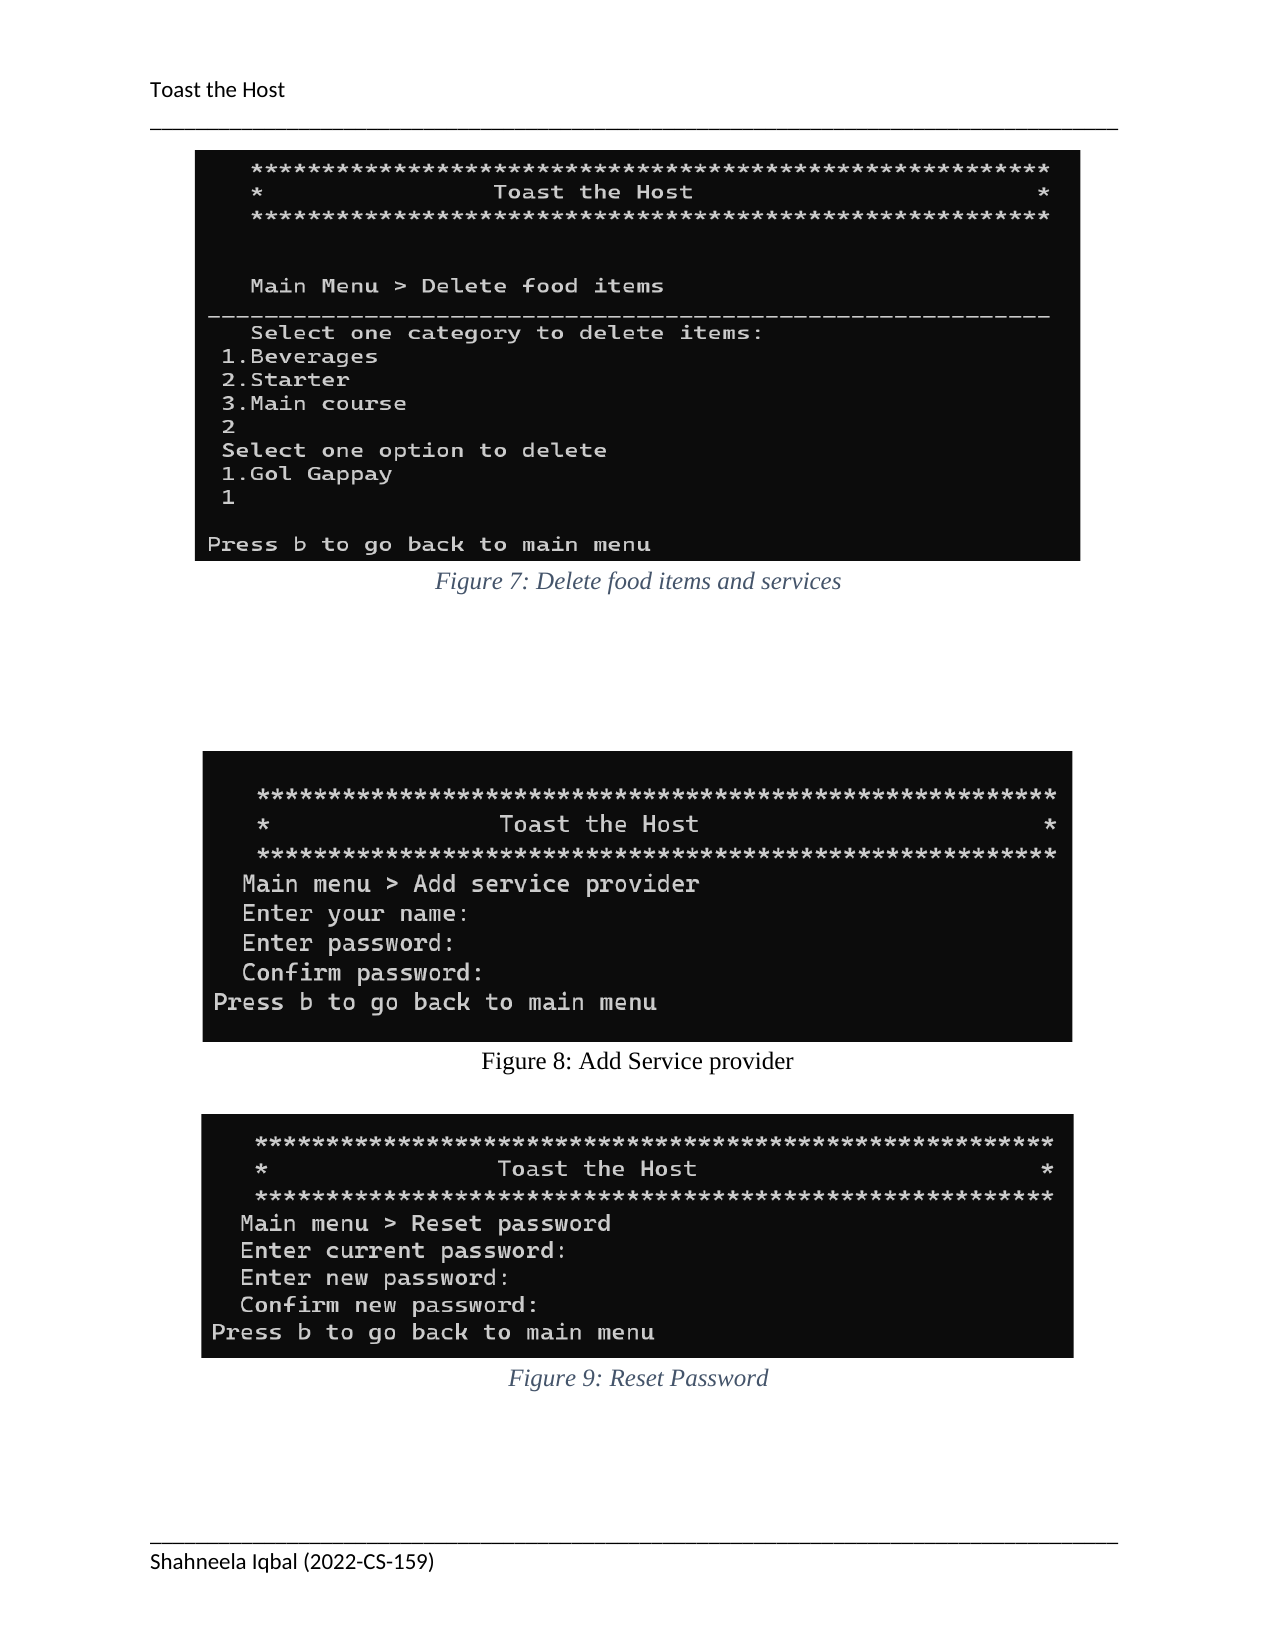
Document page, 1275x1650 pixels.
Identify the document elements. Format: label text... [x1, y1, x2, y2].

text Figure 7: Delete food items and services [154, 566, 1125, 595]
picture [194, 150, 1081, 561]
picture [201, 1114, 1074, 1358]
picture [202, 751, 1073, 1042]
text Figure 8: Add Service provider [150, 1046, 1125, 1075]
text Figure 9: Reset Password [154, 1363, 1125, 1391]
